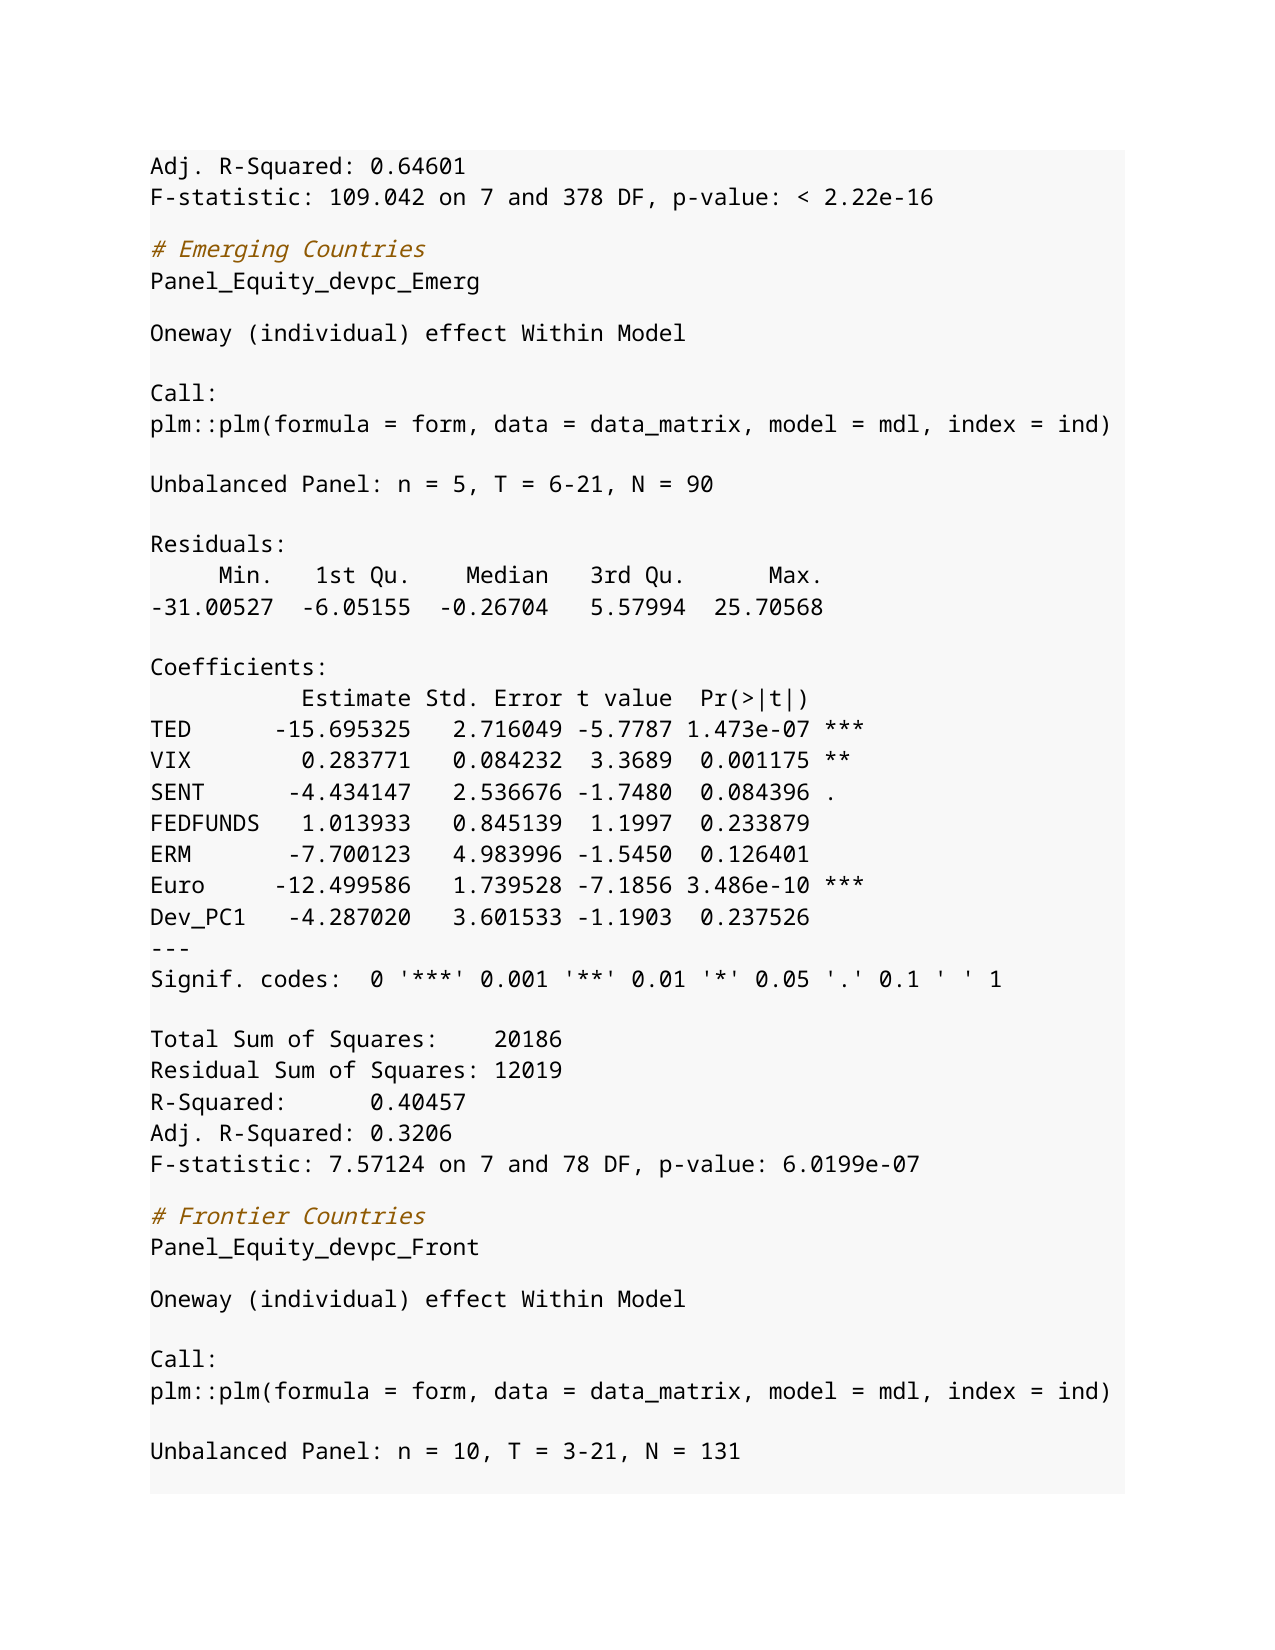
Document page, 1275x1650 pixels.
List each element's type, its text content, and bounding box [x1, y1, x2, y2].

text Oneway (individual) effect Within Model Call: plm::plm(formula = form, data = data_matrix, model = mdl, index = ind) Unbalanced Panel: n = 5, T = 6-21, N = 90 Residuals: Min. 1st Qu. Median 3rd Qu. Max. -31.00527 -6.05155 -0.26704 5.57994 25.70568 Coefficients: Estimate Std. Error t value Pr(>|t|) TED -15.695325 2.716049 -5.7787 1.473e-07 *** VIX 0.283771 0.084232 3.3689 0.001175 ** SENT -4.434147 2.536676 -1.7480 0.084396 . FEDFUNDS 1.013933 0.845139 1.1997 0.233879 ERM -7.700123 4.983996 -1.5450 0.126401 Euro -12.499586 1.739528 -7.1856 3.486e-10 *** Dev_PC1 -4.287020 3.601533 -1.1903 0.237526 --- Signif. codes: 0 '***' 0.001 '**' 0.01 '*' 0.05 '.' 0.1 ' ' 1 Total Sum of Squares: 20186 Residual Sum of Squares: 12019 R-Squared: 0.40457 Adj. R-Squared: 0.3206 F-statistic: 7.57124 on 7 and 78 DF, p-value: 6.0199e-07 [150, 317, 1125, 1179]
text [150, 1283, 1125, 1494]
text # Emerging Countries Panel_Equity_devpc_Emerg [150, 233, 1125, 296]
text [150, 150, 1125, 212]
text # Frontier Countries Panel_Equity_devpc_Front [425, 1200, 1125, 1262]
